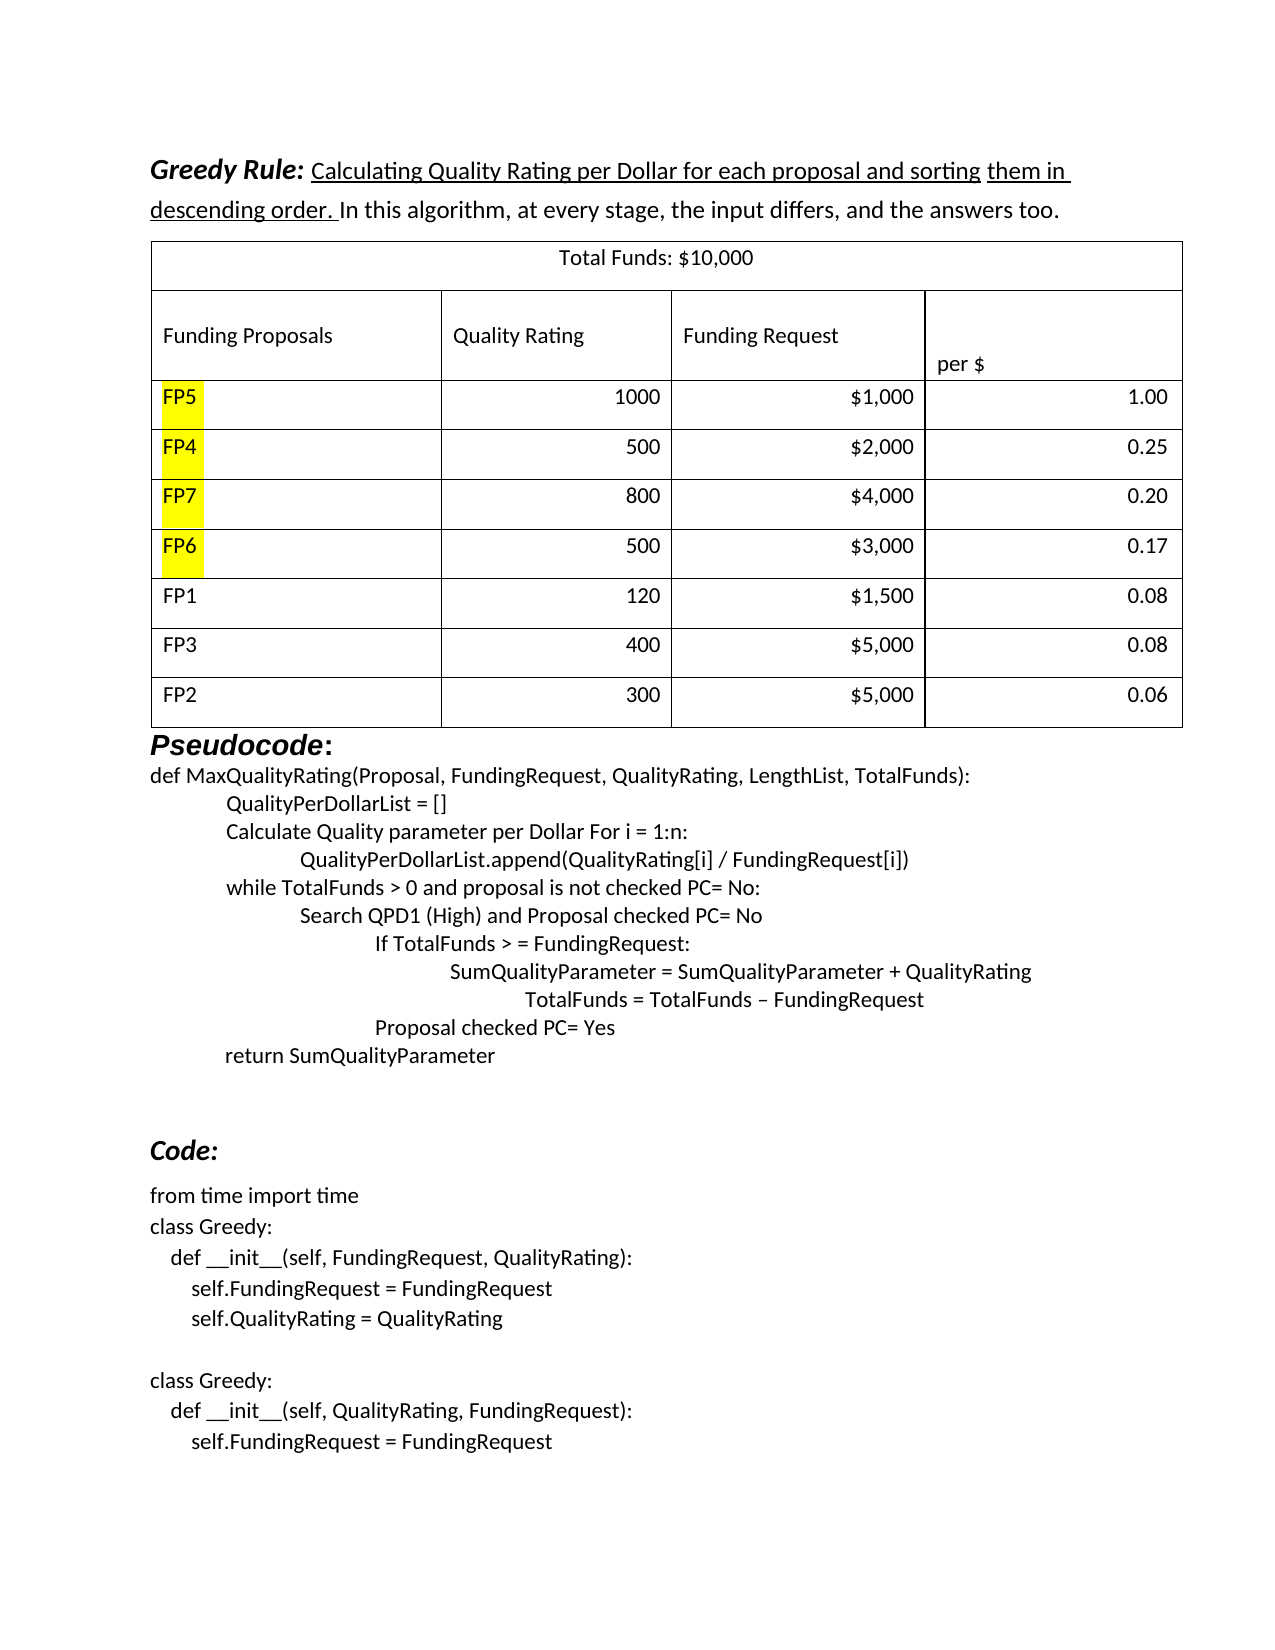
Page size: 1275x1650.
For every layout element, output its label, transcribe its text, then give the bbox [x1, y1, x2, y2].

table_cell Funding Proposals [152, 291, 441, 380]
text def __init__(self, QualityRating, FundingRequest): [150, 1397, 1120, 1424]
table_cell FP5 [162, 381, 204, 429]
text def MaxQualityRating(Proposal, FundingRequest, QualityRating, LengthList, TotalFunds): [150, 761, 1120, 789]
table_cell $1,500 [672, 579, 924, 628]
table_cell $3,000 [672, 530, 924, 578]
table_cell [926, 629, 1127, 677]
table_cell 300 [442, 678, 671, 727]
table_cell 400 [442, 629, 671, 677]
table_cell 800 [442, 480, 671, 528]
table_cell $4,000 [672, 480, 924, 528]
table_cell [204, 480, 441, 528]
table_cell FP4 [162, 430, 204, 479]
text from time import time [150, 1181, 1120, 1209]
text self.FundingRequest = FundingRequest [150, 1427, 1120, 1455]
table_header [1127, 242, 1182, 290]
table_cell [926, 430, 1127, 479]
text Code: [150, 1132, 1120, 1168]
text def __init__(self, FundingRequest, QualityRating): [150, 1243, 1120, 1271]
table_cell FP2 [152, 678, 441, 727]
table_cell [152, 480, 162, 528]
table_cell [926, 381, 1127, 429]
table_cell FP7 [162, 480, 204, 528]
table_cell [926, 530, 1127, 578]
table_cell $5,000 [672, 629, 924, 677]
text class Greedy: [150, 1366, 1120, 1394]
table_cell $2,000 [672, 430, 924, 479]
table_cell FP3 [152, 629, 441, 677]
text Proposal checked PC= Yes [300, 1013, 1048, 1042]
table_cell 0.20 [1127, 480, 1182, 528]
table_header Total Funds: $10,000 [441, 242, 1127, 290]
table_cell [152, 381, 162, 429]
table_cell [152, 530, 162, 578]
text Pseudocode: [150, 728, 1120, 761]
table_cell FP1 [152, 579, 441, 628]
table_cell 500 [442, 530, 671, 578]
table_cell 0.25 [1127, 430, 1182, 479]
table_cell per $ [926, 291, 1127, 380]
text self.QualityRating = QualityRating [150, 1304, 1120, 1332]
text QualityPerDollarList = [] [151, 789, 1048, 817]
table_cell 0.06 [1127, 678, 1182, 727]
table_cell [204, 530, 441, 578]
text Greedy Rule: Calculating Quality Rating per Dollar for each proposal and sorting them in descending order. In this algorithm, at every stage, the input differs, and the answers too. [150, 151, 1120, 225]
text Search QPD1 (High) and Proposal checked PC= No [225, 901, 1048, 929]
table_cell 500 [442, 430, 671, 479]
table_cell $1,000 [672, 381, 924, 429]
text self.FundingRequest = FundingRequest [150, 1274, 1120, 1302]
table_cell [926, 480, 1127, 528]
table_cell [204, 430, 441, 479]
table_cell 0.17 [1127, 530, 1182, 578]
table_cell 1.00 [1127, 381, 1182, 429]
table_cell 0.08 [1127, 579, 1182, 628]
text SumQualityParameter = SumQualityParameter + QualityRating [375, 957, 1048, 986]
table_cell Quality Rating [442, 291, 671, 380]
table_cell [204, 381, 441, 429]
text QualityPerDollarList.append(QualityRating[i] / FundingRequest[i]) [225, 845, 1048, 873]
text If TotalFunds > = FundingRequest: [300, 929, 1048, 957]
text Calculate Quality parameter per Dollar For i = 1:n: [151, 817, 1048, 845]
table_cell 0.08 [1127, 629, 1182, 677]
table_cell [926, 678, 1127, 727]
table_header [152, 242, 441, 290]
text while TotalFunds > 0 and proposal is not checked PC= No: [151, 873, 1048, 901]
table_cell Funding Request [672, 291, 924, 380]
table_cell 1000 [442, 381, 671, 429]
table_cell [926, 579, 1127, 628]
table_cell $5,000 [672, 678, 924, 727]
text return SumQualityParameter [150, 1042, 1120, 1069]
table_cell FP6 [162, 530, 204, 578]
table_cell [1127, 291, 1182, 380]
table_cell 120 [442, 579, 671, 628]
table_cell [152, 430, 162, 479]
text class Greedy: [150, 1212, 1120, 1240]
text TotalFunds = TotalFunds – FundingRequest [450, 986, 1048, 1013]
